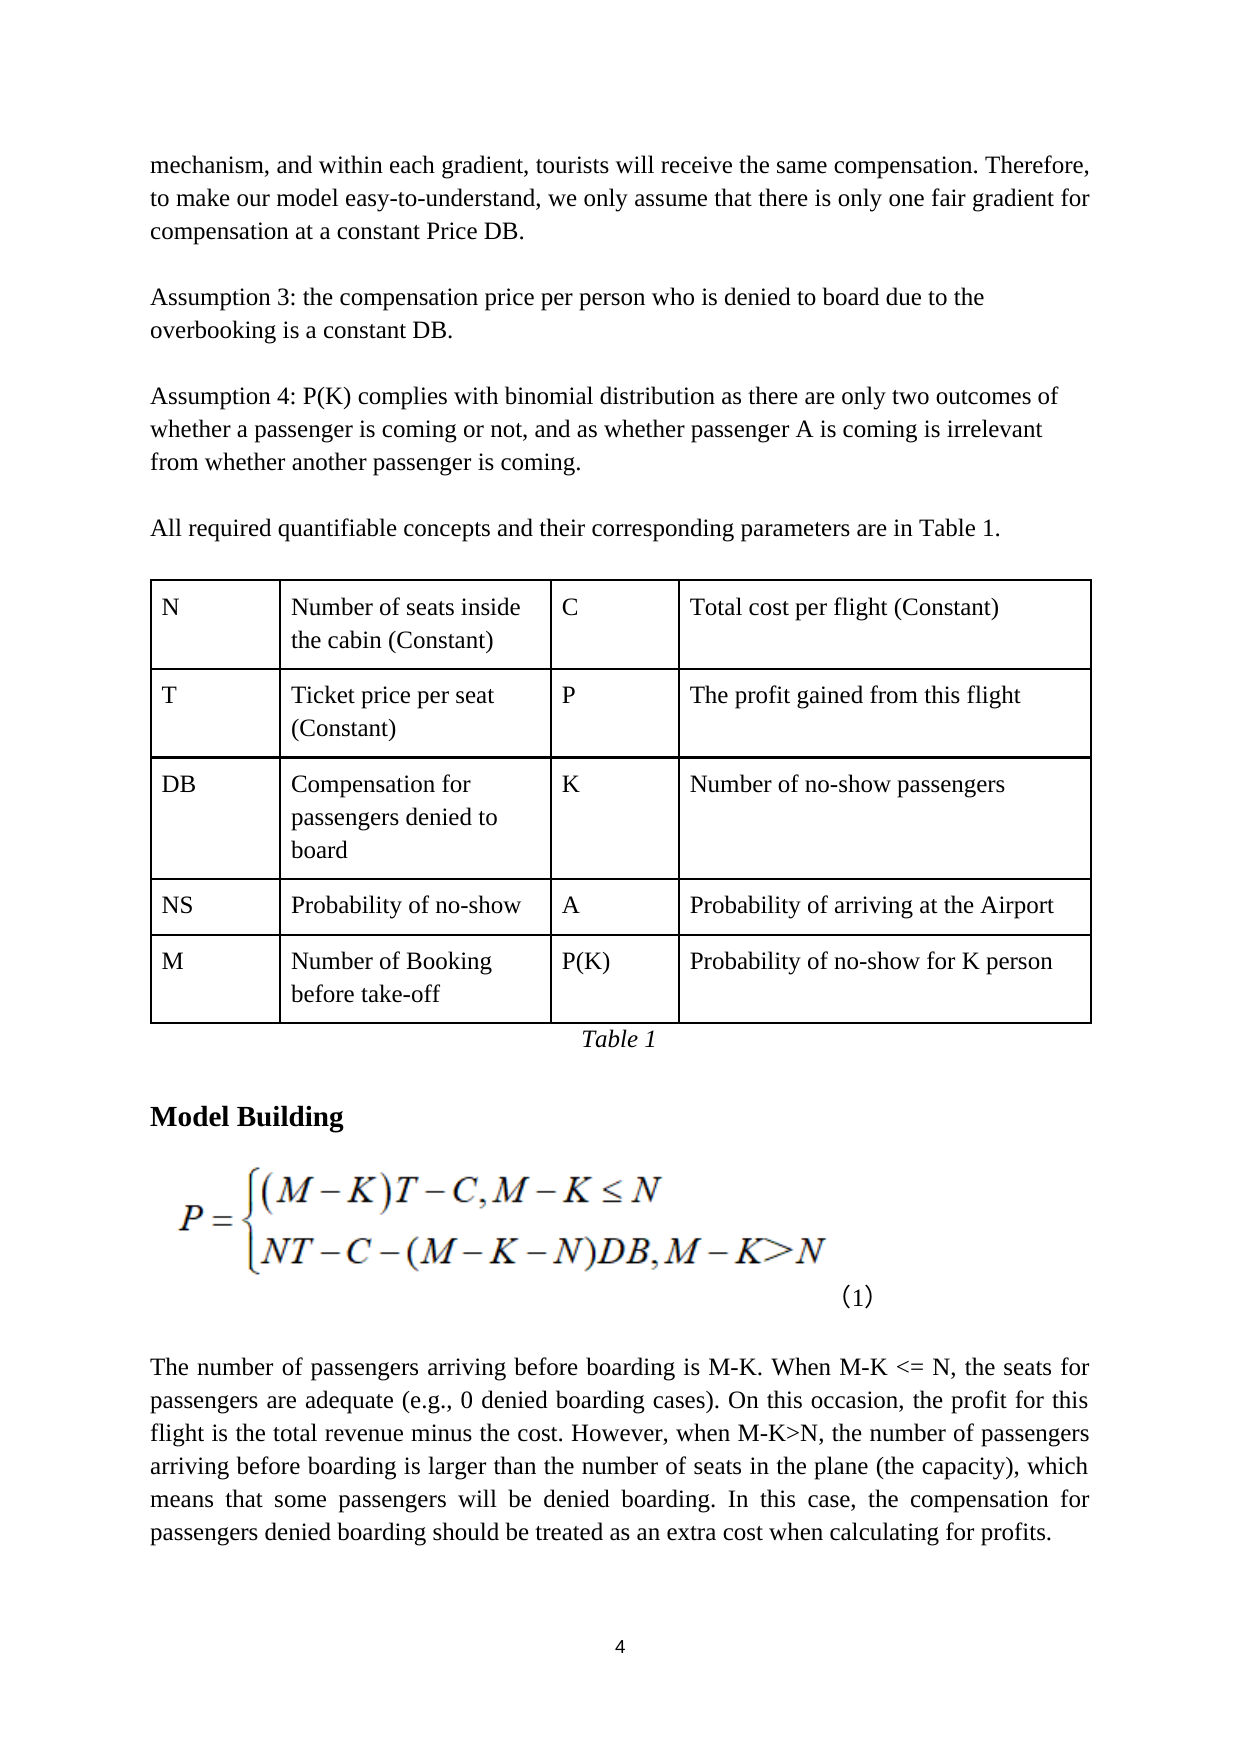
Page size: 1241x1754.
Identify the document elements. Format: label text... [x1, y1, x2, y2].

table_cell A [552, 880, 678, 933]
picture [150, 1149, 827, 1306]
table_header Number of seats inside the cabin (Constant) [281, 581, 550, 668]
table_cell DB [152, 759, 279, 878]
text Assumption 4: P(K) complies with binomial distribution as there are only two outcomes of whether a passenger is coming or not, and as whether passenger A is coming is irrelevant from whether another passenger is coming. [150, 381, 1090, 476]
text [150, 150, 1090, 245]
table_cell K [552, 759, 678, 878]
table_cell M [152, 936, 279, 1022]
table_cell Ticket price per seat (Constant) [281, 670, 550, 756]
table_cell Probability of arriving at the Airport [680, 880, 1090, 933]
table_cell NS [152, 880, 279, 933]
table_cell Probability of no-show [281, 880, 550, 933]
table_cell Probability of no-show for K person [680, 936, 1090, 1022]
table_cell T [152, 670, 279, 756]
text Assumption 3: the compensation price per person who is denied to board due to the overbooking is a constant DB. [150, 282, 1090, 344]
table_header N [152, 581, 279, 668]
table_cell The profit gained from this flight [680, 670, 1090, 756]
table_cell P(K) [552, 936, 678, 1022]
subtitle Model Building [150, 1099, 1067, 1132]
text The number of passengers arriving before boarding is M-K. When M-K <= N, the seats for passengers are adequate (e.g., 0 denied boarding cases). On this occasion, the profit for this flight is the total revenue minus the cost. However, when M-K>N, the number of passengers arriving before boarding is larger than the number of seats in the plane (the capacity), which means that some passengers will be denied boarding. In this case, the compensation for passengers denied boarding should be treated as an extra cost when calculating for profits. [150, 1352, 1090, 1546]
table_cell Number of no-show passengers [680, 759, 1090, 878]
table_cell Compensation for passengers denied to board [281, 759, 550, 878]
table_header Total cost per flight (Constant) [680, 581, 1090, 668]
table_cell P [552, 670, 678, 756]
text Table 1 [150, 1024, 1090, 1053]
table_cell Number of Booking before take-off [281, 936, 550, 1022]
table_header C [552, 581, 678, 668]
text All required quantifiable concepts and their corresponding parameters are in Table 1. [150, 513, 1090, 542]
